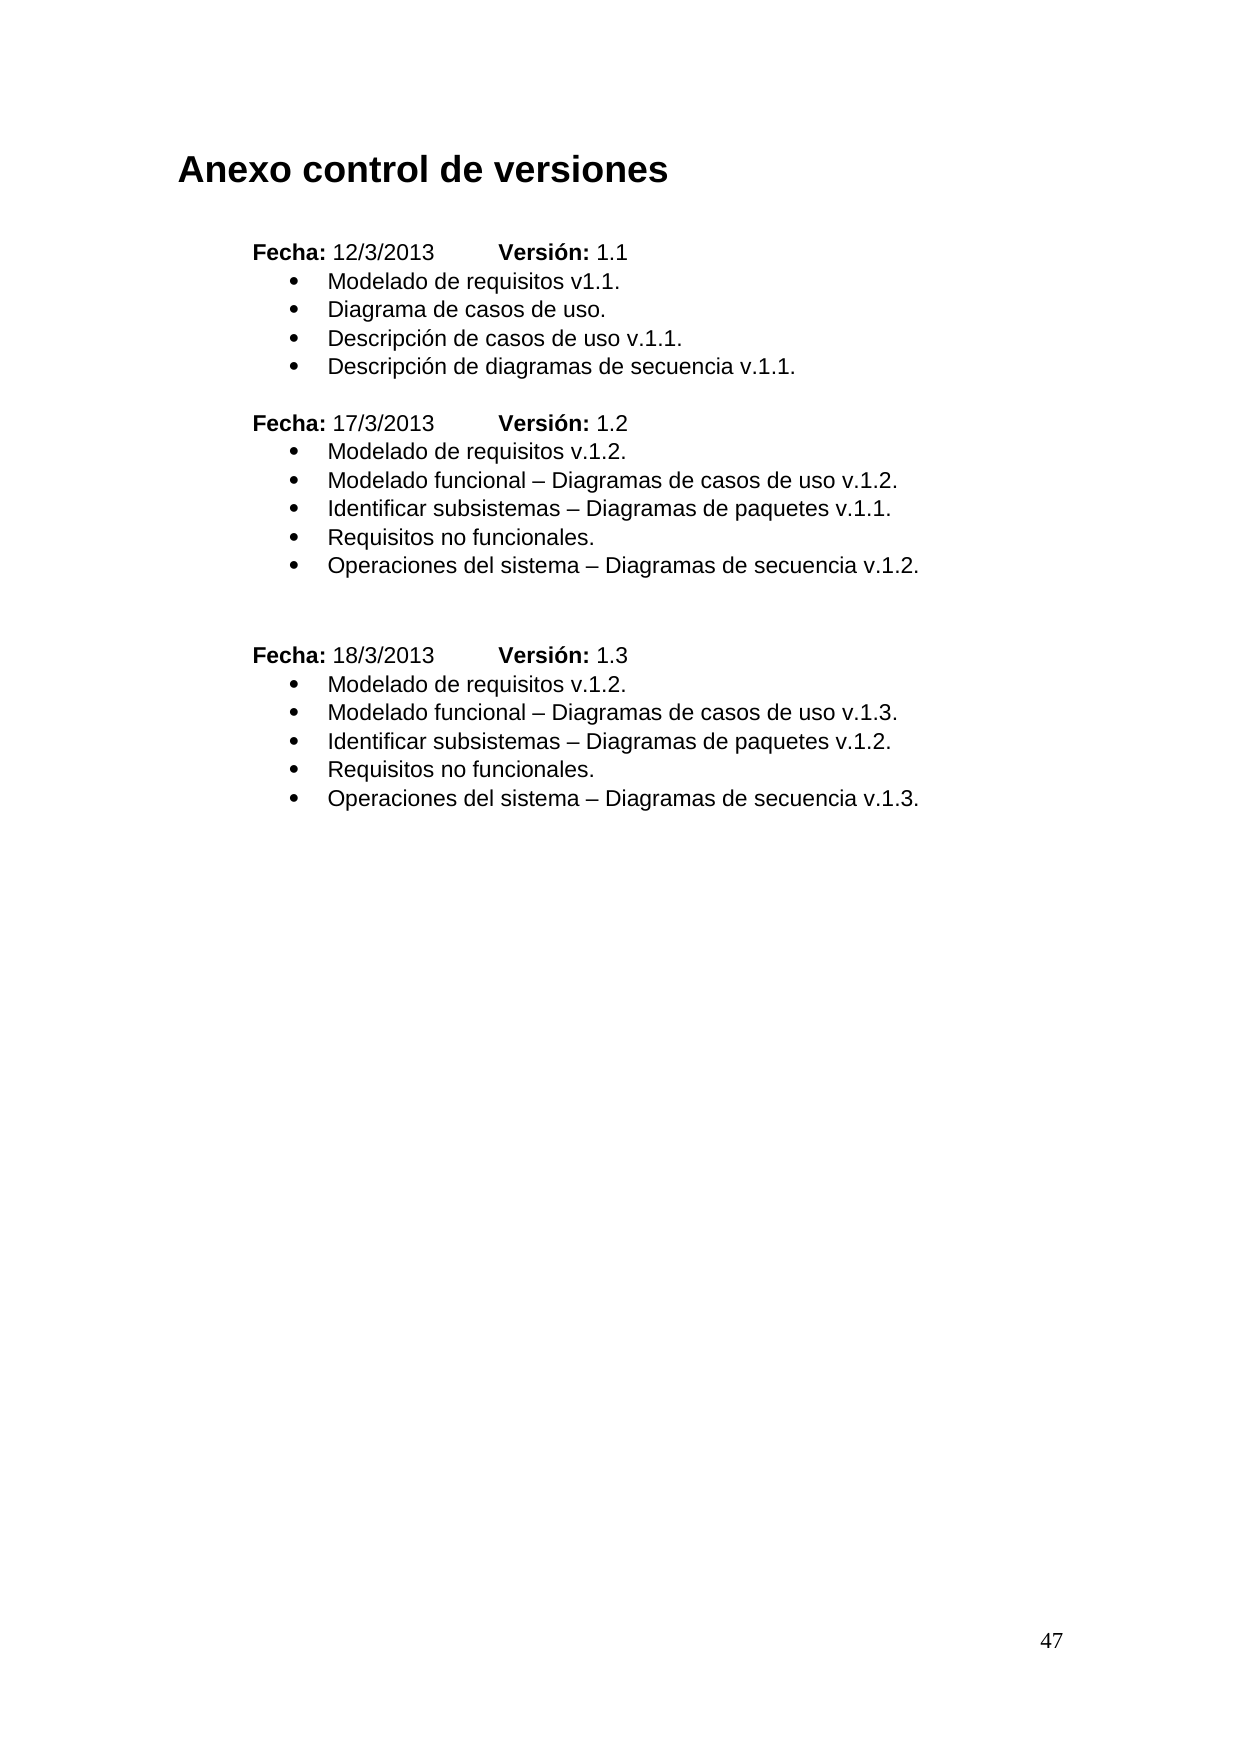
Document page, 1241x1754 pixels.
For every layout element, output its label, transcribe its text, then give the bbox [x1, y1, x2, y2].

list Descripción de casos de uso v.1.1. [290, 324, 1063, 351]
list Modelado de requisitos v1.1. [290, 268, 1063, 294]
list Modelado funcional – Diagramas de casos de uso v.1.3. [290, 699, 1063, 726]
list Identificar subsistemas – Diagramas de paquetes v.1.2. [290, 728, 1063, 754]
list Identificar subsistemas – Diagramas de paquetes v.1.1. [290, 495, 1063, 522]
subtitle Anexo control de versiones [177, 148, 1063, 191]
list Modelado de requisitos v.1.2. [290, 671, 1063, 697]
list Requisitos no funcionales. [290, 524, 1063, 550]
list Descripción de diagramas de secuencia v.1.1. [290, 353, 1063, 379]
list Operaciones del sistema – Diagramas de secuencia v.1.3. [290, 784, 1063, 811]
list Operaciones del sistema – Diagramas de secuencia v.1.2. [290, 552, 1063, 578]
list Fecha: 18/3/2013 Versión: 1.3 [252, 642, 1063, 669]
list Fecha: 17/3/2013 Versión: 1.2 [252, 410, 1063, 436]
list Requisitos no funcionales. [290, 756, 1063, 782]
list Fecha: 12/3/2013 Versión: 1.1 [252, 239, 1063, 266]
list Modelado funcional – Diagramas de casos de uso v.1.2. [290, 467, 1063, 493]
list Modelado de requisitos v.1.2. [290, 438, 1063, 465]
list Diagrama de casos de uso. [290, 296, 1063, 322]
